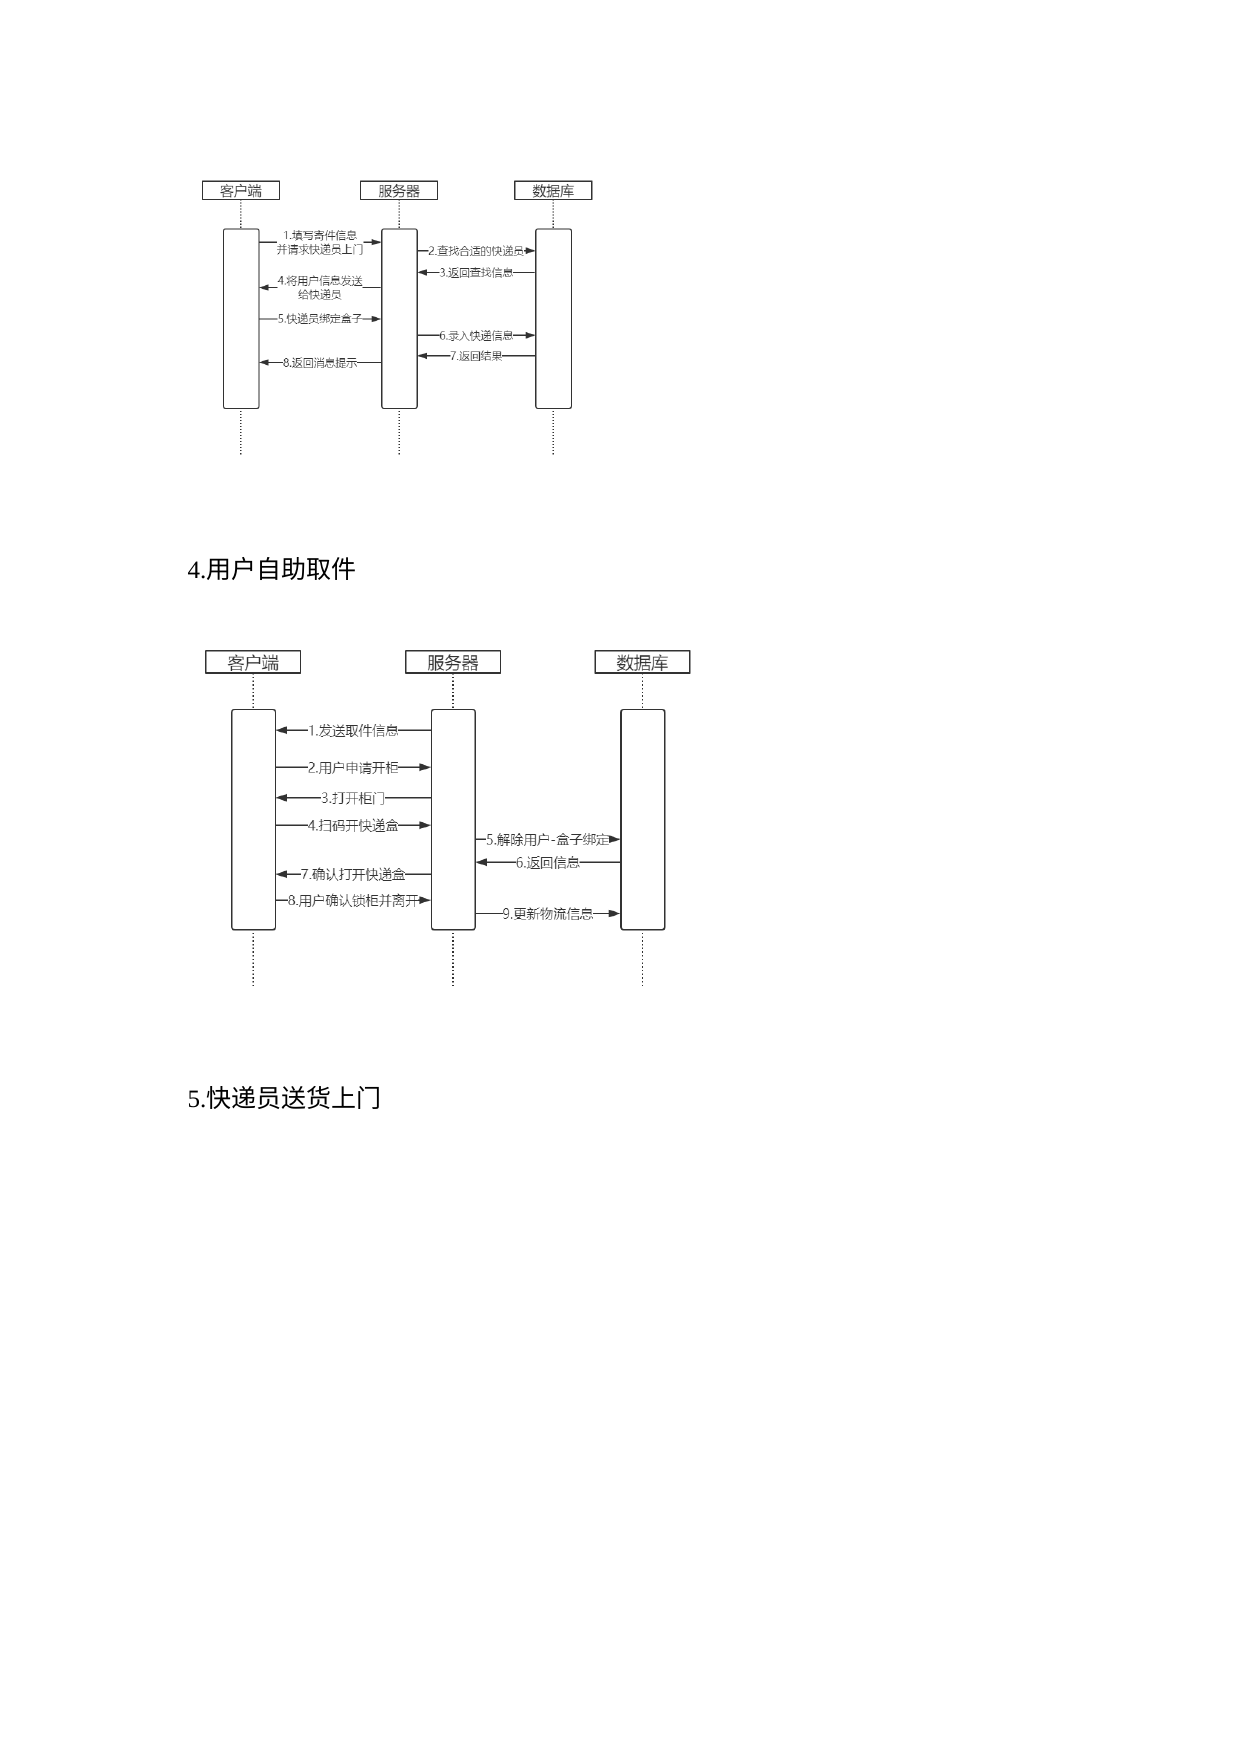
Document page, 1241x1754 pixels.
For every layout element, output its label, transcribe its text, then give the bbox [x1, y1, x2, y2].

picture [187, 162, 627, 483]
text 4.用户自助取件 [187, 535, 1053, 600]
text 5.快递员送货上门 [187, 1064, 1053, 1129]
picture [187, 626, 708, 1017]
